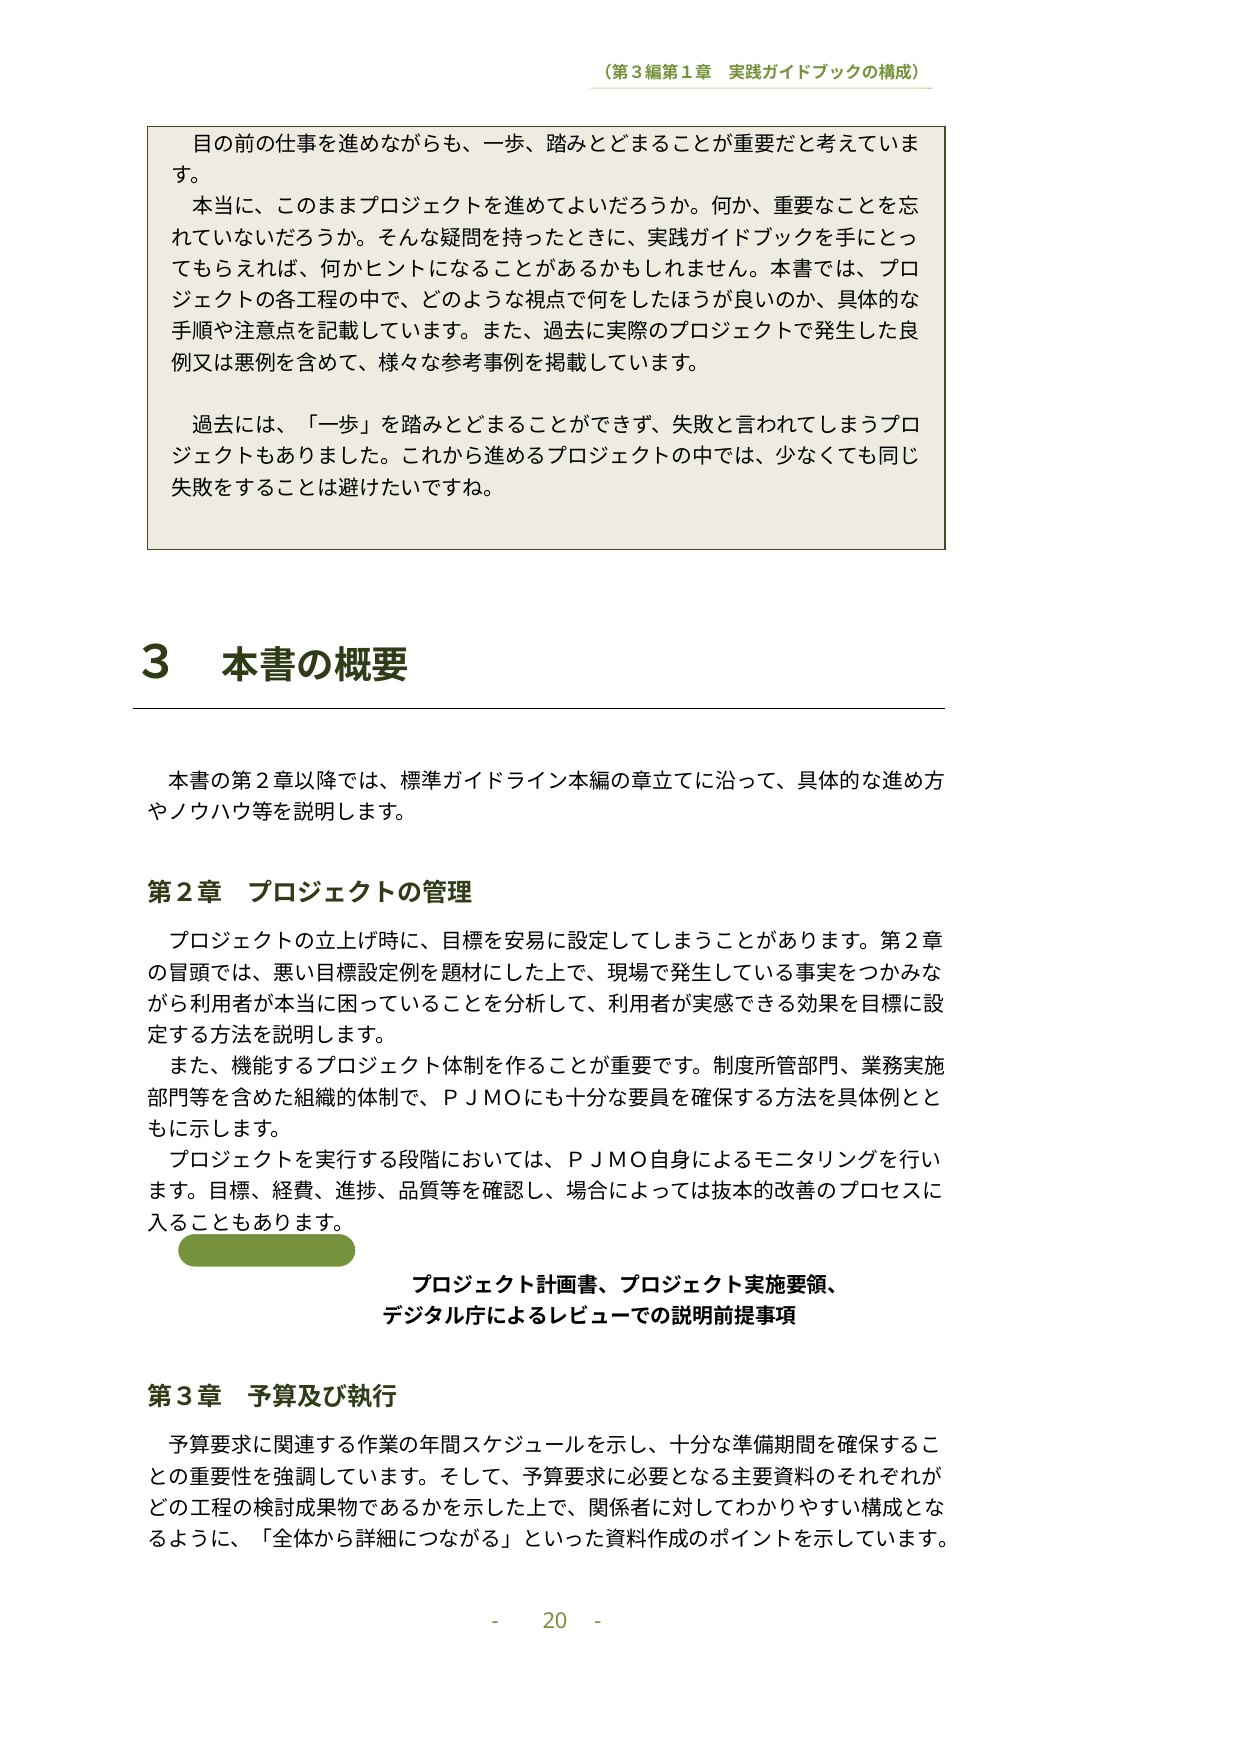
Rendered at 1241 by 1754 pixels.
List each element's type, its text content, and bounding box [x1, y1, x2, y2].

text 予算要求に関連する作業の年間スケジュールを示し、十分な準備期間を確保することの重要性を強調しています。そして、予算要求に必要となる主要資料のそれぞれがどの工程の検討成果物であるかを示した上で、関係者に対してわかりやすい構成となるように、「全体から詳細につながる」といった資料作成のポイントを示しています。 [148, 1428, 945, 1553]
text また、機能するプロジェクト体制を作ることが重要です。制度所管部門、業務実施部門等を含めた組織的体制で、ＰＪＭＯにも十分な要員を確保する方法を具体例とともに示します。 [148, 1049, 945, 1143]
text プロジェクトの立上げ時に、目標を安易に設定してしまうことがあります。第２章の冒頭では、悪い目標設定例を題材にした上で、現場で発生している事実をつかみながら利用者が本当に困っていることを分析して、利用者が実感できる効果を目標に設定する方法を説明します。 [148, 924, 945, 1049]
text 様式のひな形 プロジェクト計画書、プロジェクト実施要領、 [202, 1268, 945, 1299]
subtitle 本書の概要 [133, 612, 945, 708]
text プロジェクトを実行する段階においては、ＰＪＭＯ自身によるモニタリングを行います。目標、経費、進捗、品質等を確認し、場合によっては抜本的改善のプロセスに入ることもあります。 [148, 1143, 945, 1237]
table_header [148, 127, 944, 548]
subtitle 第２章 プロジェクトの管理 [148, 873, 945, 908]
subtitle 第３章 予算及び執行 [148, 1377, 945, 1413]
text 本書の第２章以降では、標準ガイドライン本編の章立てに沿って、具体的な進め方やノウハウ等を説明します。 [148, 764, 945, 826]
text デジタル庁によるレビューでの説明前提事項 [361, 1299, 945, 1330]
